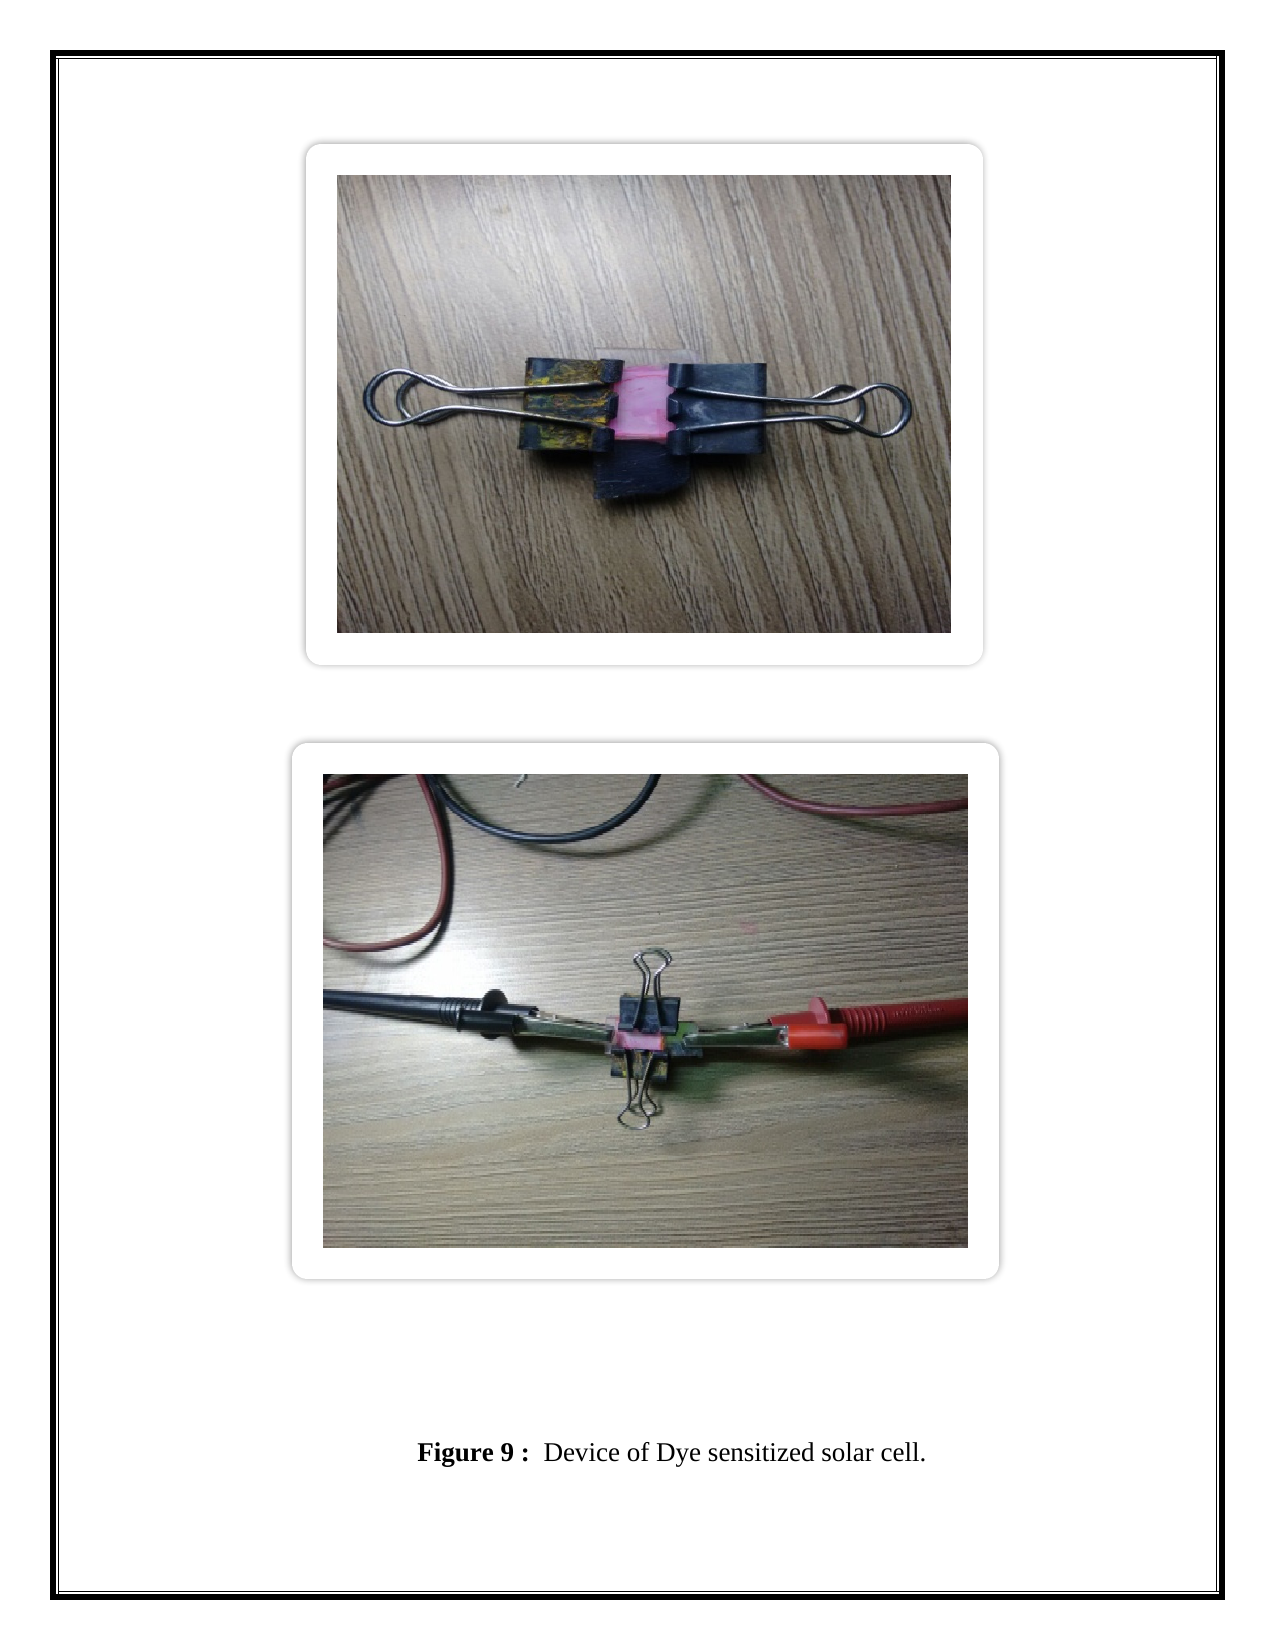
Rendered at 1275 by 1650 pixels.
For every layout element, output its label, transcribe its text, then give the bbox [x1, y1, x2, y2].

picture [323, 774, 968, 1248]
picture [337, 175, 951, 633]
text Figure 9 : Device of Dye sensitized solar cell. [180, 1436, 1125, 1467]
